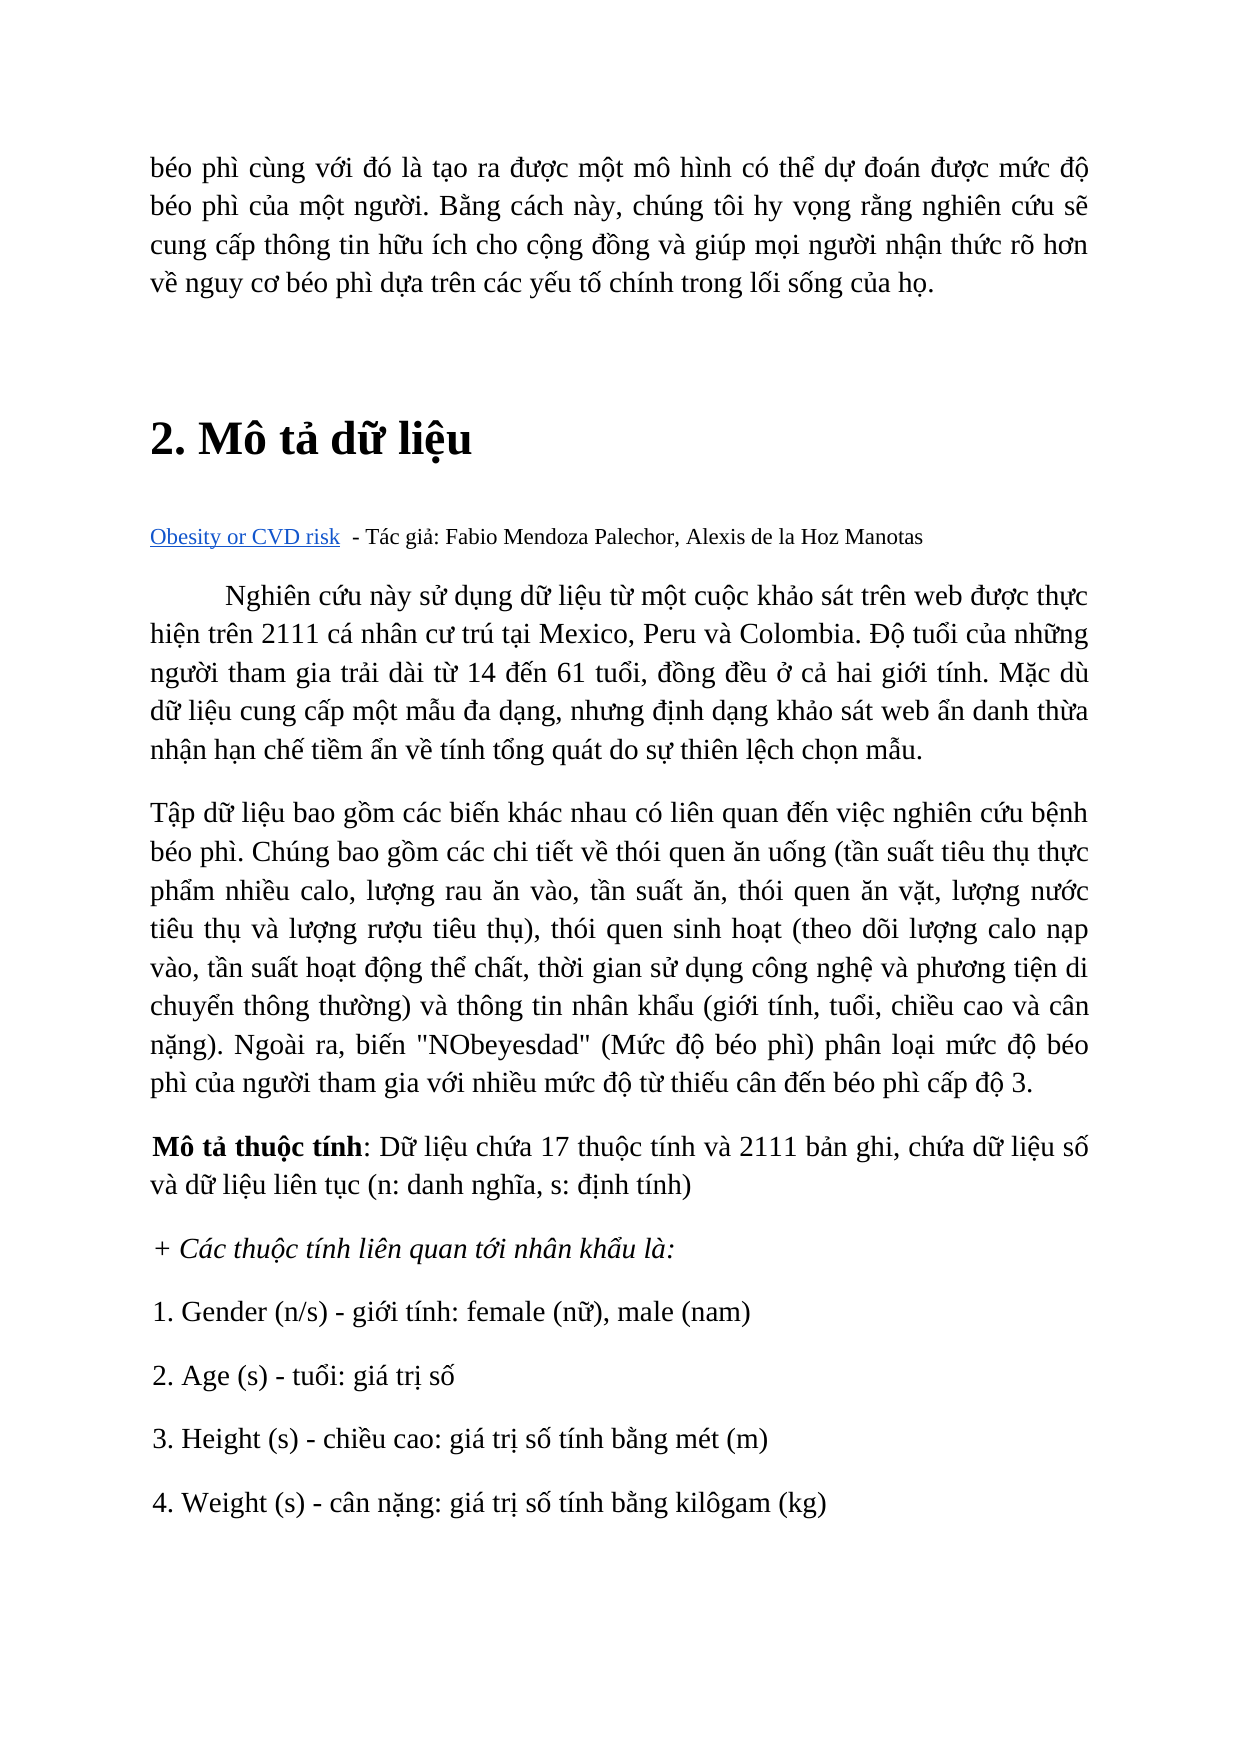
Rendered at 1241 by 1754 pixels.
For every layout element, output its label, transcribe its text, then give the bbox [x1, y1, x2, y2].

text Nghiên cứu này sử dụng dữ liệu từ một cuộc khảo sát trên web được thực hiện trên 2111 cá nhân cư trú tại Mexico, Peru và Colombia. Độ tuổi của những người tham gia trải dài từ 14 đến 61 tuổi, đồng đều ở cả hai giới tính. Mặc dù dữ liệu cung cấp một mẫu đa dạng, nhưng định dạng khảo sát web ẩn danh thừa nhận hạn chế tiềm ẩn về tính tổng quát do sự thiên lệch chọn mẫu. [150, 578, 1090, 766]
text Mô tả thuộc tính: Dữ liệu chứa 17 thuộc tính và 2111 bản ghi, chứa dữ liệu số và dữ liệu liên tục (n: danh nghĩa, s: định tính) [150, 1129, 1090, 1201]
text 2. Age (s) - tuổi: giá trị số [150, 1358, 1090, 1392]
text + Các thuộc tính liên quan tới nhân khẩu là: [150, 1231, 1090, 1264]
text 1. Gender (n/s) - giới tính: female (nữ), male (nam) [150, 1294, 1090, 1328]
text 3. Height (s) - chiều cao: giá trị số tính bằng mét (m) [150, 1422, 1090, 1455]
text Obesity or CVD risk - Tác giả: Fabio Mendoza Palechor, Alexis de la Hoz Manotas [150, 523, 1090, 549]
text 4. Weight (s) - cân nặng: giá trị số tính bằng kilôgam (kg) [150, 1485, 1090, 1519]
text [150, 150, 1090, 299]
subtitle 2. Mô tả dữ liệu [150, 409, 1090, 464]
text Tập dữ liệu bao gồm các biến khác nhau có liên quan đến việc nghiên cứu bệnh béo phì. Chúng bao gồm các chi tiết về thói quen ăn uống (tần suất tiêu thụ thực phẩm nhiều calo, lượng rau ăn vào, tần suất ăn, thói quen ăn vặt, lượng nước tiêu thụ và lượng rượu tiêu thụ), thói quen sinh hoạt (theo dõi lượng calo nạp vào, tần suất hoạt động thể chất, thời gian sử dụng công nghệ và phương tiện di chuyển thông thường) và thông tin nhân khẩu (giới tính, tuổi, chiều cao và cân nặng). Ngoài ra, biến "NObeyesdad" (Mức độ béo phì) phân loại mức độ béo phì của người tham gia với nhiều mức độ từ thiếu cân đến béo phì cấp độ 3. [150, 796, 1090, 1099]
